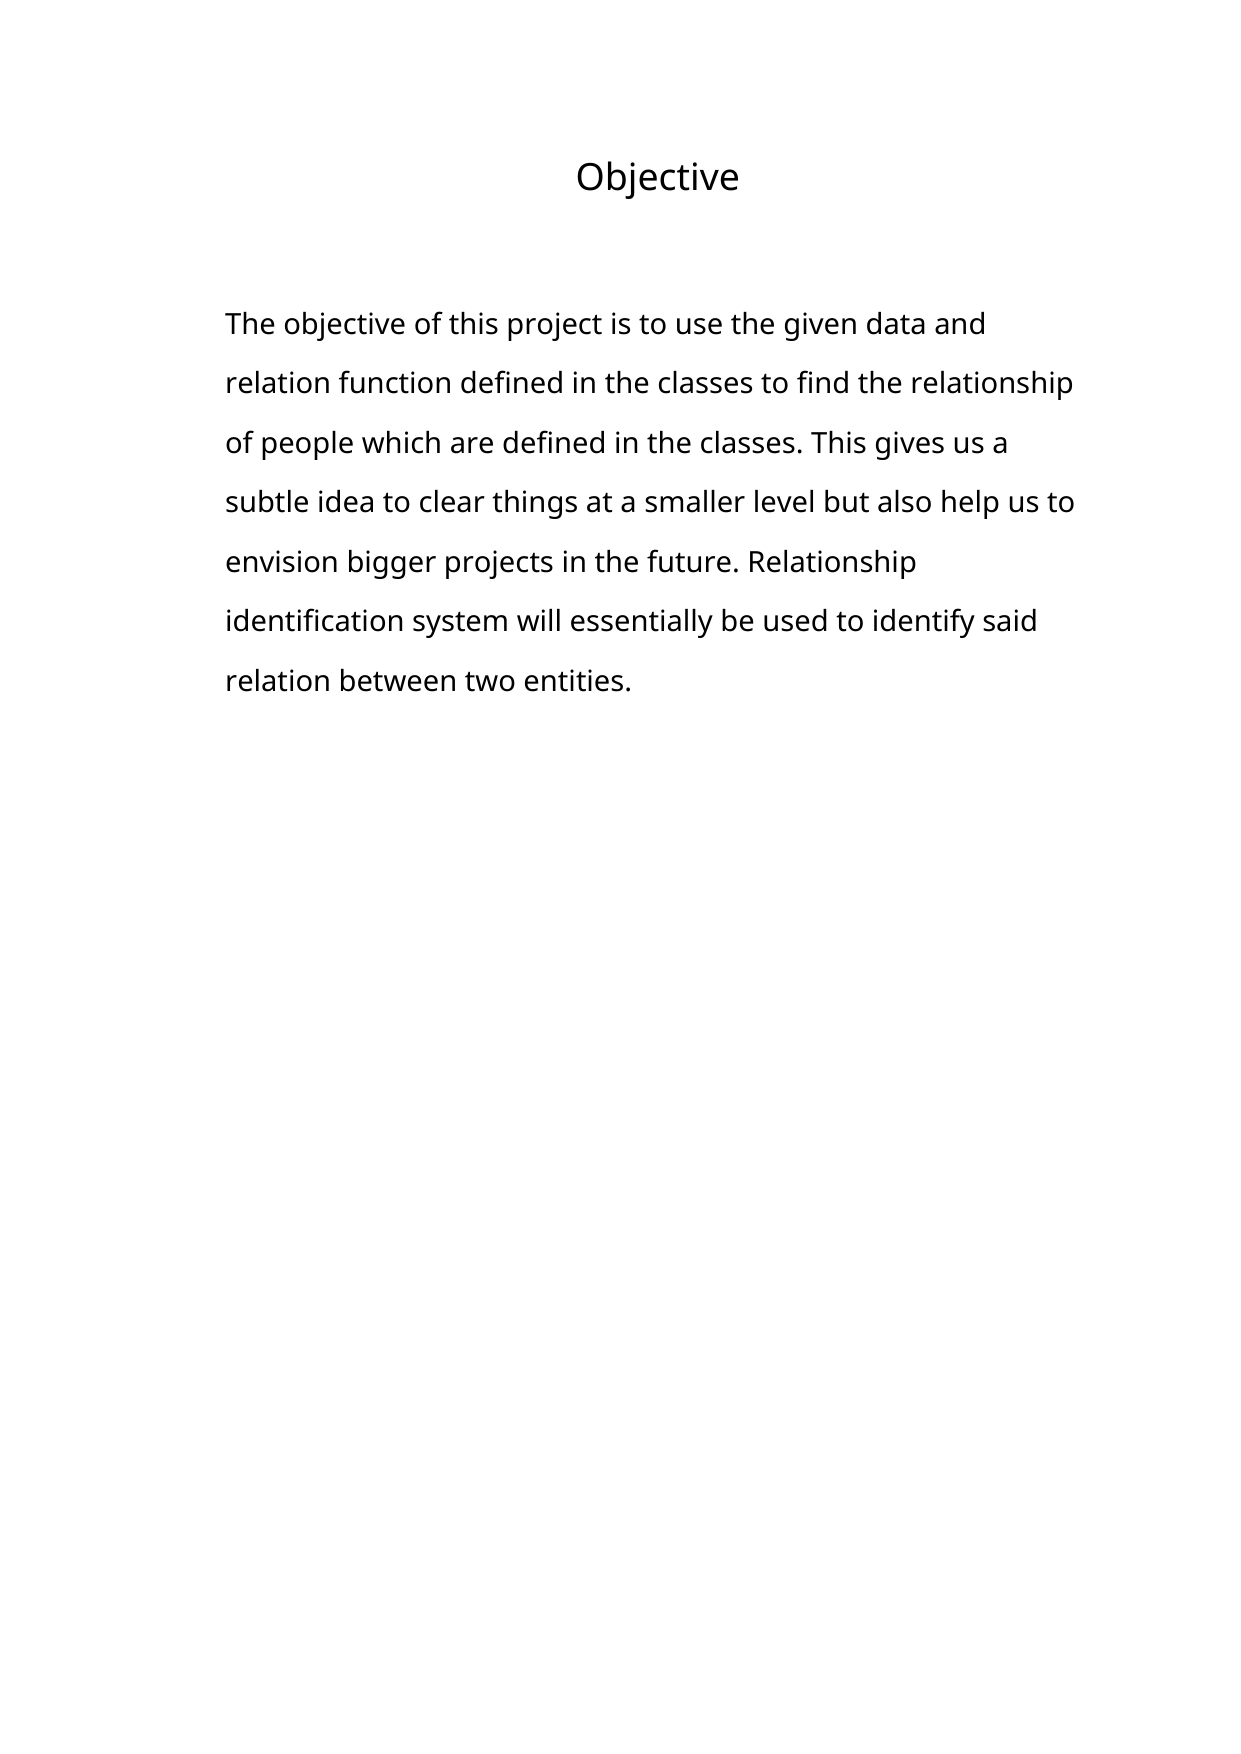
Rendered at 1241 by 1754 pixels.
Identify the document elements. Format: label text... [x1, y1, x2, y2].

list The objective of this project is to use the given data and relation function defined in the classes to find the relationship of people which are defined in the classes. This gives us a subtle idea to clear things at a smaller level but also help us to envision bigger projects in the future. Relationship identification system will essentially be used to identify said relation between two entities. [225, 303, 1090, 700]
list Objective [225, 150, 1090, 201]
